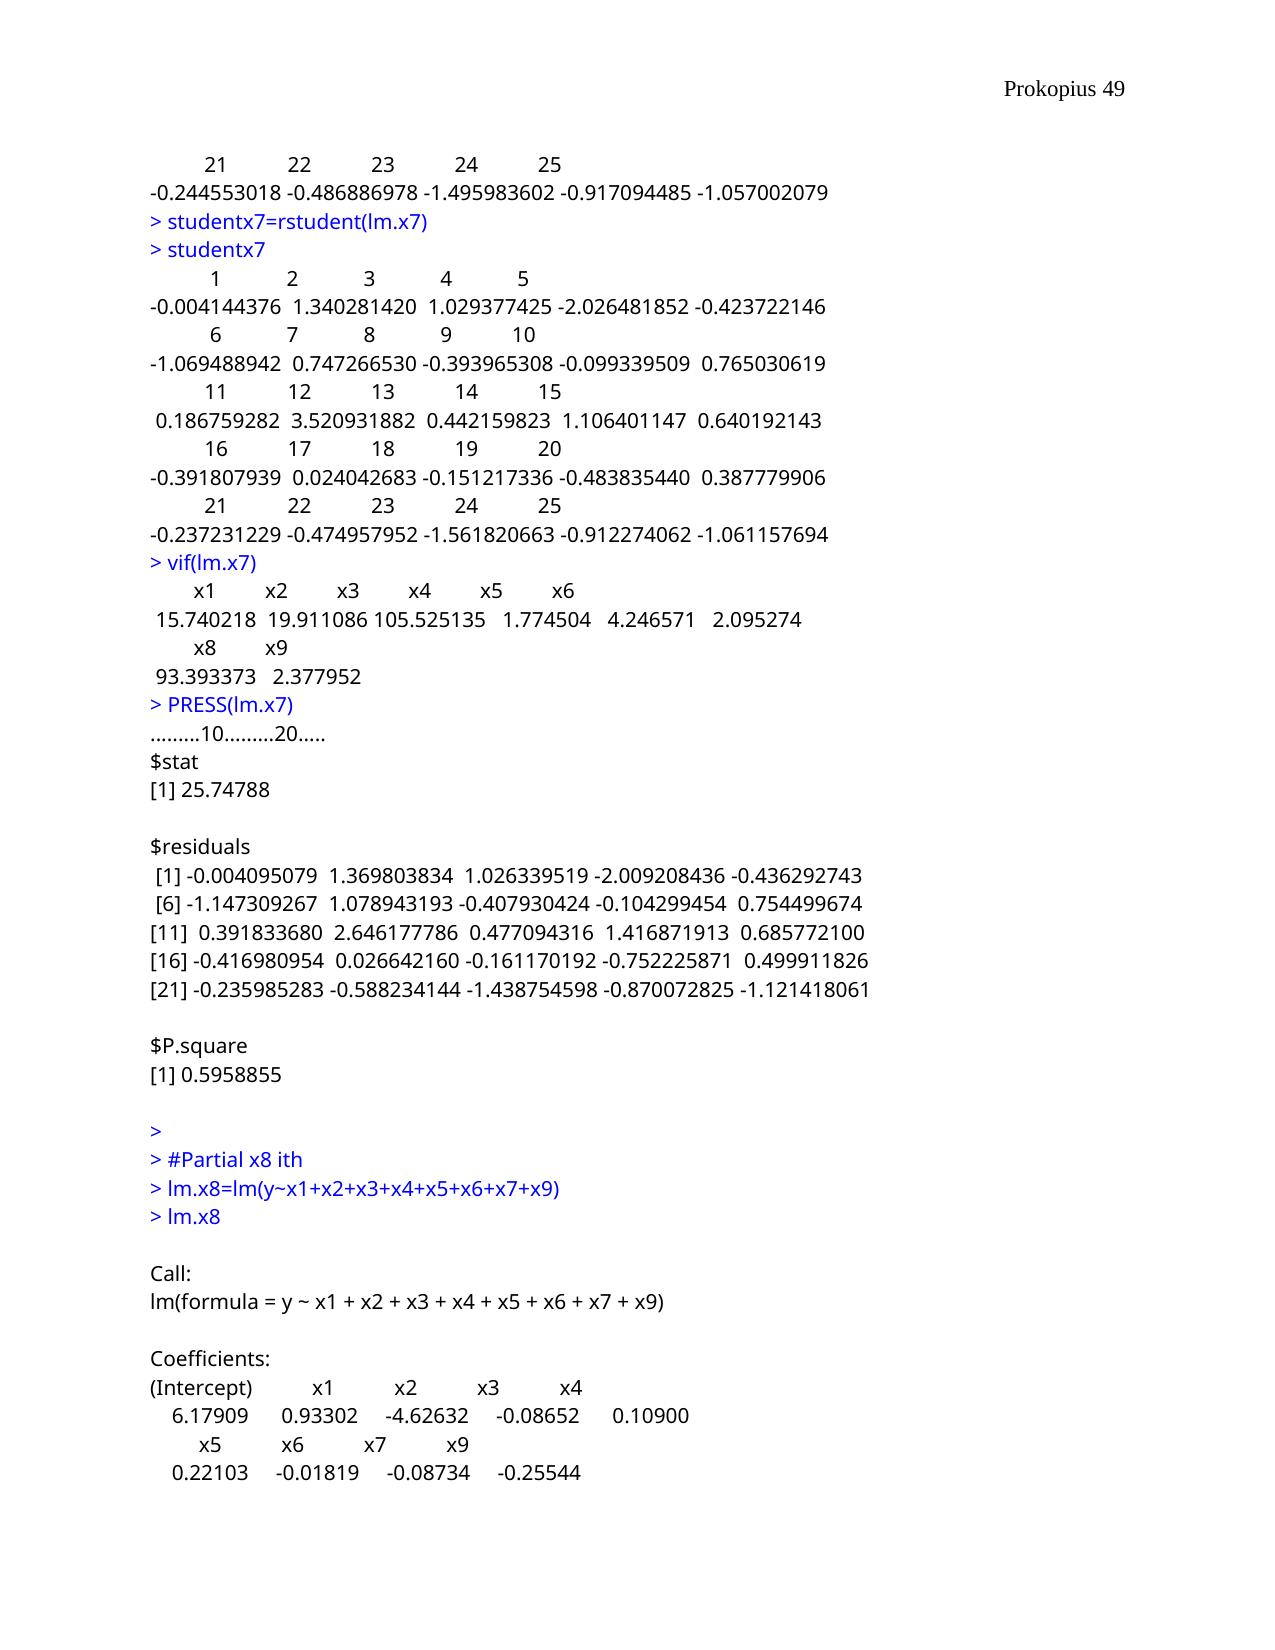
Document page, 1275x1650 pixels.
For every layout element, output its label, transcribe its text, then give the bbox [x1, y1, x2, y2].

text [21] -0.235985283 -0.588234144 -1.438754598 -0.870072825 -1.121418061 [150, 975, 1125, 1003]
text -0.244553018 -0.486886978 -1.495983602 -0.917094485 -1.057002079 [150, 178, 1125, 207]
text 16 17 18 19 20 [150, 434, 1125, 463]
text $residuals [150, 832, 1125, 861]
text $P.square [150, 1032, 1125, 1060]
text .........10.........20..... [150, 719, 1125, 747]
text 6.17909 0.93302 -4.62632 -0.08652 0.10900 [150, 1401, 1125, 1430]
text > [150, 1117, 1125, 1145]
text 11 12 13 14 15 [150, 377, 1125, 406]
text > lm.x8 [150, 1202, 1125, 1231]
text > PRESS(lm.x7) [150, 690, 1125, 719]
text -0.004144376 1.340281420 1.029377425 -2.026481852 -0.423722146 [150, 292, 1125, 321]
text lm(formula = y ~ x1 + x2 + x3 + x4 + x5 + x6 + x7 + x9) [150, 1287, 1125, 1316]
text Call: [150, 1259, 1125, 1287]
text x1 x2 x3 x4 x5 x6 [150, 577, 1125, 605]
text [6] -1.147309267 1.078943193 -0.407930424 -0.104299454 0.754499674 [150, 889, 1125, 918]
text [1] 0.5958855 [150, 1060, 1125, 1088]
text (Intercept) x1 x2 x3 x4 [150, 1373, 1125, 1401]
text [11] 0.391833680 2.646177786 0.477094316 1.416871913 0.685772100 [150, 918, 1125, 946]
text -1.069488942 0.747266530 -0.393965308 -0.099339509 0.765030619 [150, 349, 1125, 377]
text 21 22 23 24 25 [150, 491, 1125, 520]
text x5 x6 x7 x9 [150, 1430, 1125, 1458]
text 1 2 3 4 5 [150, 264, 1125, 292]
text 6 7 8 9 10 [150, 321, 1125, 349]
text $stat [150, 747, 1125, 776]
text 0.186759282 3.520931882 0.442159823 1.106401147 0.640192143 [150, 406, 1125, 434]
text [1] -0.004095079 1.369803834 1.026339519 -2.009208436 -0.436292743 [150, 861, 1125, 889]
text > lm.x8=lm(y~x1+x2+x3+x4+x5+x6+x7+x9) [150, 1174, 1125, 1202]
text 93.393373 2.377952 [150, 662, 1125, 690]
text [1] 25.74788 [150, 776, 1125, 804]
text [16] -0.416980954 0.026642160 -0.161170192 -0.752225871 0.499911826 [150, 946, 1125, 975]
text -0.237231229 -0.474957952 -1.561820663 -0.912274062 -1.061157694 [150, 520, 1125, 548]
text > vif(lm.x7) [150, 548, 1125, 577]
text > studentx7 [150, 235, 1125, 264]
text x8 x9 [150, 633, 1125, 662]
text 0.22103 -0.01819 -0.08734 -0.25544 [150, 1458, 1125, 1487]
text 15.740218 19.911086 105.525135 1.774504 4.246571 2.095274 [150, 605, 1125, 633]
text > studentx7=rstudent(lm.x7) [150, 207, 1125, 235]
text > #Partial x8 ith [150, 1145, 1125, 1174]
text 21 22 23 24 25 [150, 150, 1125, 178]
text Coefficients: [150, 1344, 1125, 1373]
text -0.391807939 0.024042683 -0.151217336 -0.483835440 0.387779906 [150, 463, 1125, 491]
